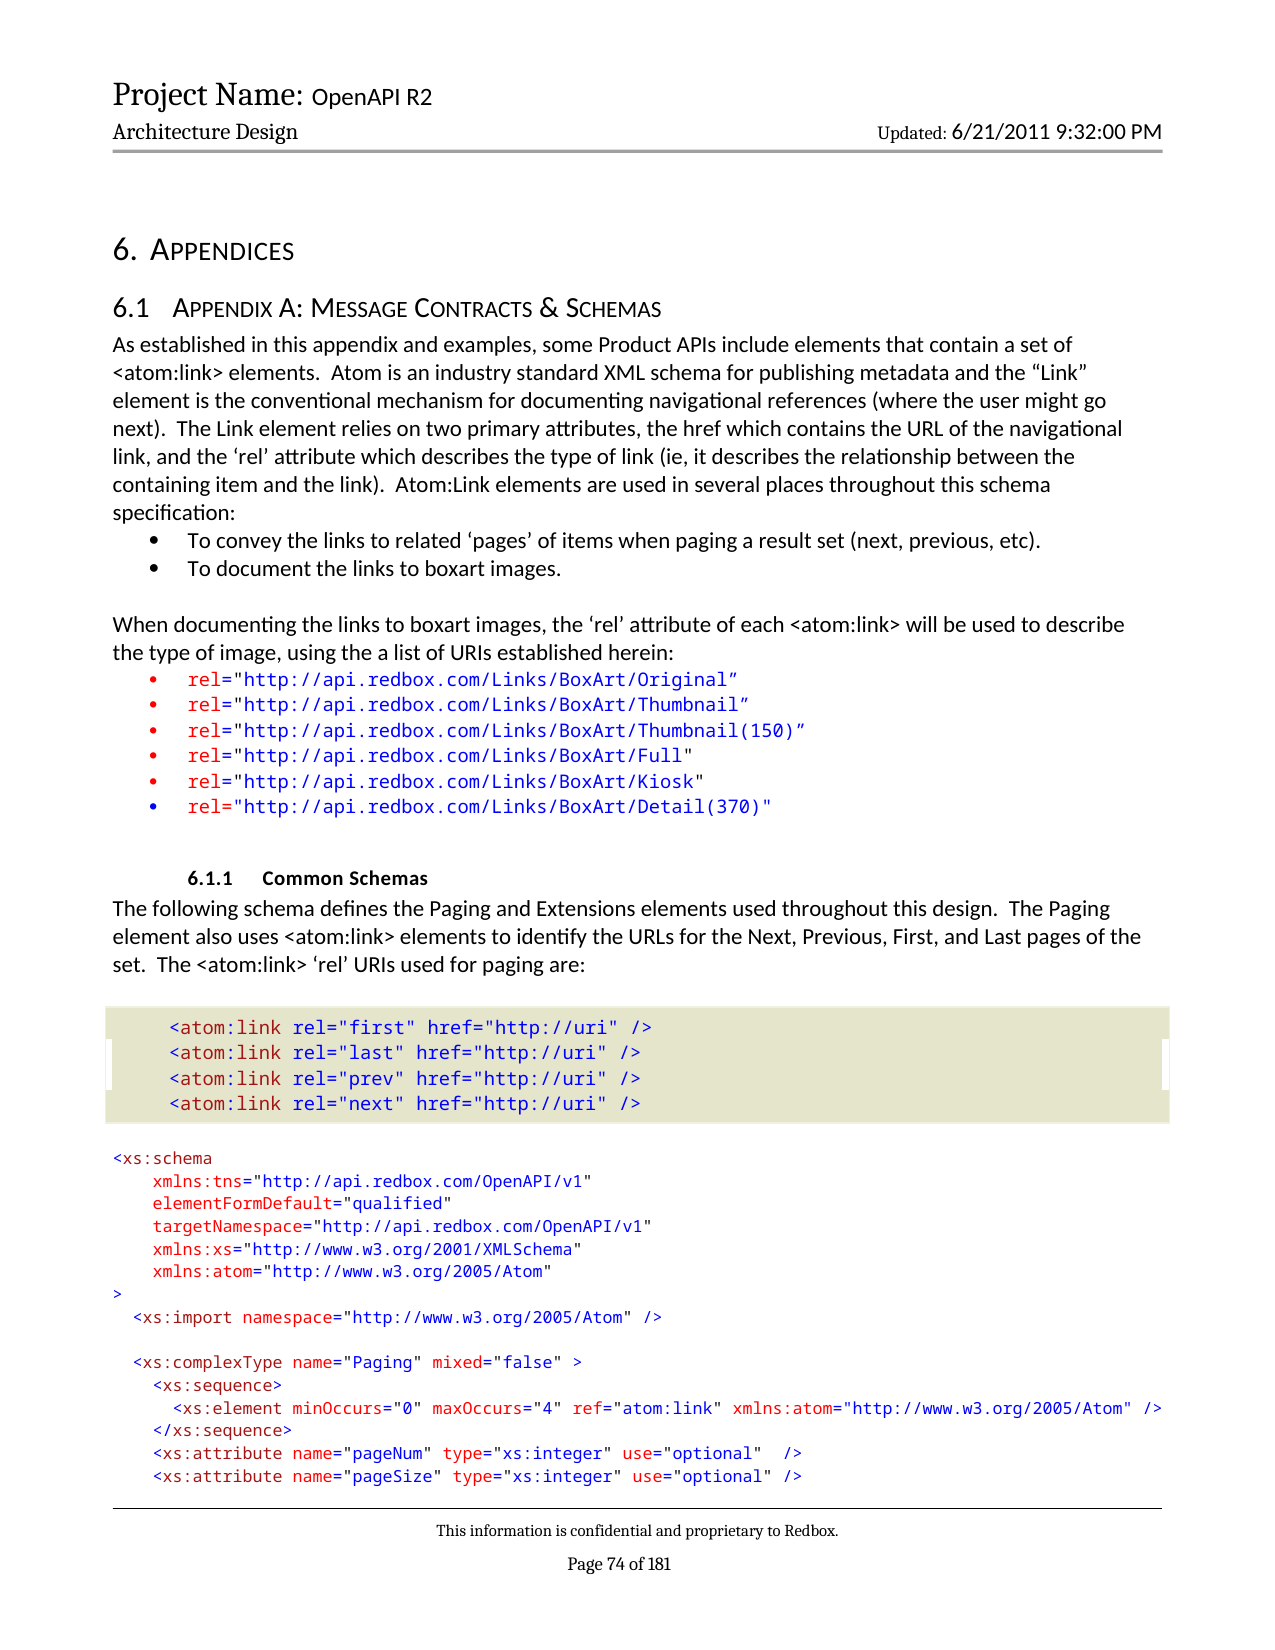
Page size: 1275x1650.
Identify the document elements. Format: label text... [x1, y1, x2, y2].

subtitle Common Schemas [187, 865, 1162, 891]
list rel="http://api.redbox.com/Links/BoxArt/Kiosk" [150, 768, 1162, 793]
subtitle Appendix A: Message Contracts & Schemas [112, 289, 1162, 325]
list To document the links to boxart images. [150, 554, 1162, 582]
text <xs:attribute name="pageSize" type="xs:integer" use="optional" /> [112, 1464, 1162, 1487]
text <xs:element minOccurs="0" maxOccurs="4" ref="atom:link" xmlns:atom="http://www.w3.org/2005/Atom" /> [112, 1396, 1162, 1419]
text elementFormDefault="qualified" [112, 1192, 1162, 1215]
text When documenting the links to boxart images, the ‘rel’ attribute of each <atom:link> will be used to describe the type of image, using the a list of URIs established herein: [112, 610, 1162, 666]
text <xs:complexType name="Paging" mixed="false" > [112, 1351, 1162, 1374]
list To convey the links to related ‘pages’ of items when paging a result set (next, previous, etc). [150, 526, 1162, 554]
text As established in this appendix and examples, some Product APIs include elements that contain a set of <atom:link> elements. Atom is an industry standard XML schema for publishing metadata and the “Link” element is the conventional mechanism for documenting navigational references (where the user might go next). The Link element relies on two primary attributes, the href which contains the URL of the navigational link, and the ‘rel’ attribute which describes the type of link (ie, it describes the relationship between the containing item and the link). Atom:Link elements are used in several places throughout this schema specification: [112, 330, 1162, 526]
text <atom:link rel="first" href="http://uri" /> [106, 1008, 1169, 1039]
list rel="http://api.redbox.com/Links/BoxArt/Thumbnail(150)” [150, 717, 1162, 742]
text targetNamespace="http://api.redbox.com/OpenAPI/v1" [112, 1215, 1162, 1237]
list rel="http://api.redbox.com/Links/BoxArt/Full" [150, 742, 1162, 768]
text xmlns:tns="http://api.redbox.com/OpenAPI/v1" [112, 1169, 1162, 1192]
text </xs:sequence> [112, 1419, 1162, 1442]
text <xs:sequence> [112, 1374, 1162, 1396]
text xmlns:xs="http://www.w3.org/2001/XMLSchema" [112, 1237, 1162, 1260]
text <xs:attribute name="pageNum" type="xs:integer" use="optional" /> [112, 1442, 1162, 1464]
list rel="http://api.redbox.com/Links/BoxArt/Thumbnail” [150, 691, 1162, 717]
text <atom:link rel="prev" href="http://uri" /> [112, 1065, 1162, 1083]
text <atom:link rel="last" href="http://uri" /> [112, 1039, 1162, 1065]
text > [112, 1283, 1162, 1306]
text <xs:import namespace="http://www.w3.org/2005/Atom" /> [112, 1306, 1162, 1328]
text The following schema defines the Paging and Extensions elements used throughout this design. The Paging element also uses <atom:link> elements to identify the URLs for the Next, Previous, First, and Last pages of the set. The <atom:link> ‘rel’ URIs used for paging are: [112, 894, 1162, 978]
subtitle Appendices [112, 228, 1162, 269]
list rel="http://api.redbox.com/Links/BoxArt/Detail(370)" [150, 793, 1162, 819]
text xmlns:atom="http://www.w3.org/2005/Atom" [112, 1260, 1162, 1283]
text <xs:schema [112, 1147, 1162, 1169]
list rel="http://api.redbox.com/Links/BoxArt/Original” [150, 666, 1162, 691]
text <atom:link rel="next" href="http://uri" /> [106, 1083, 1169, 1122]
